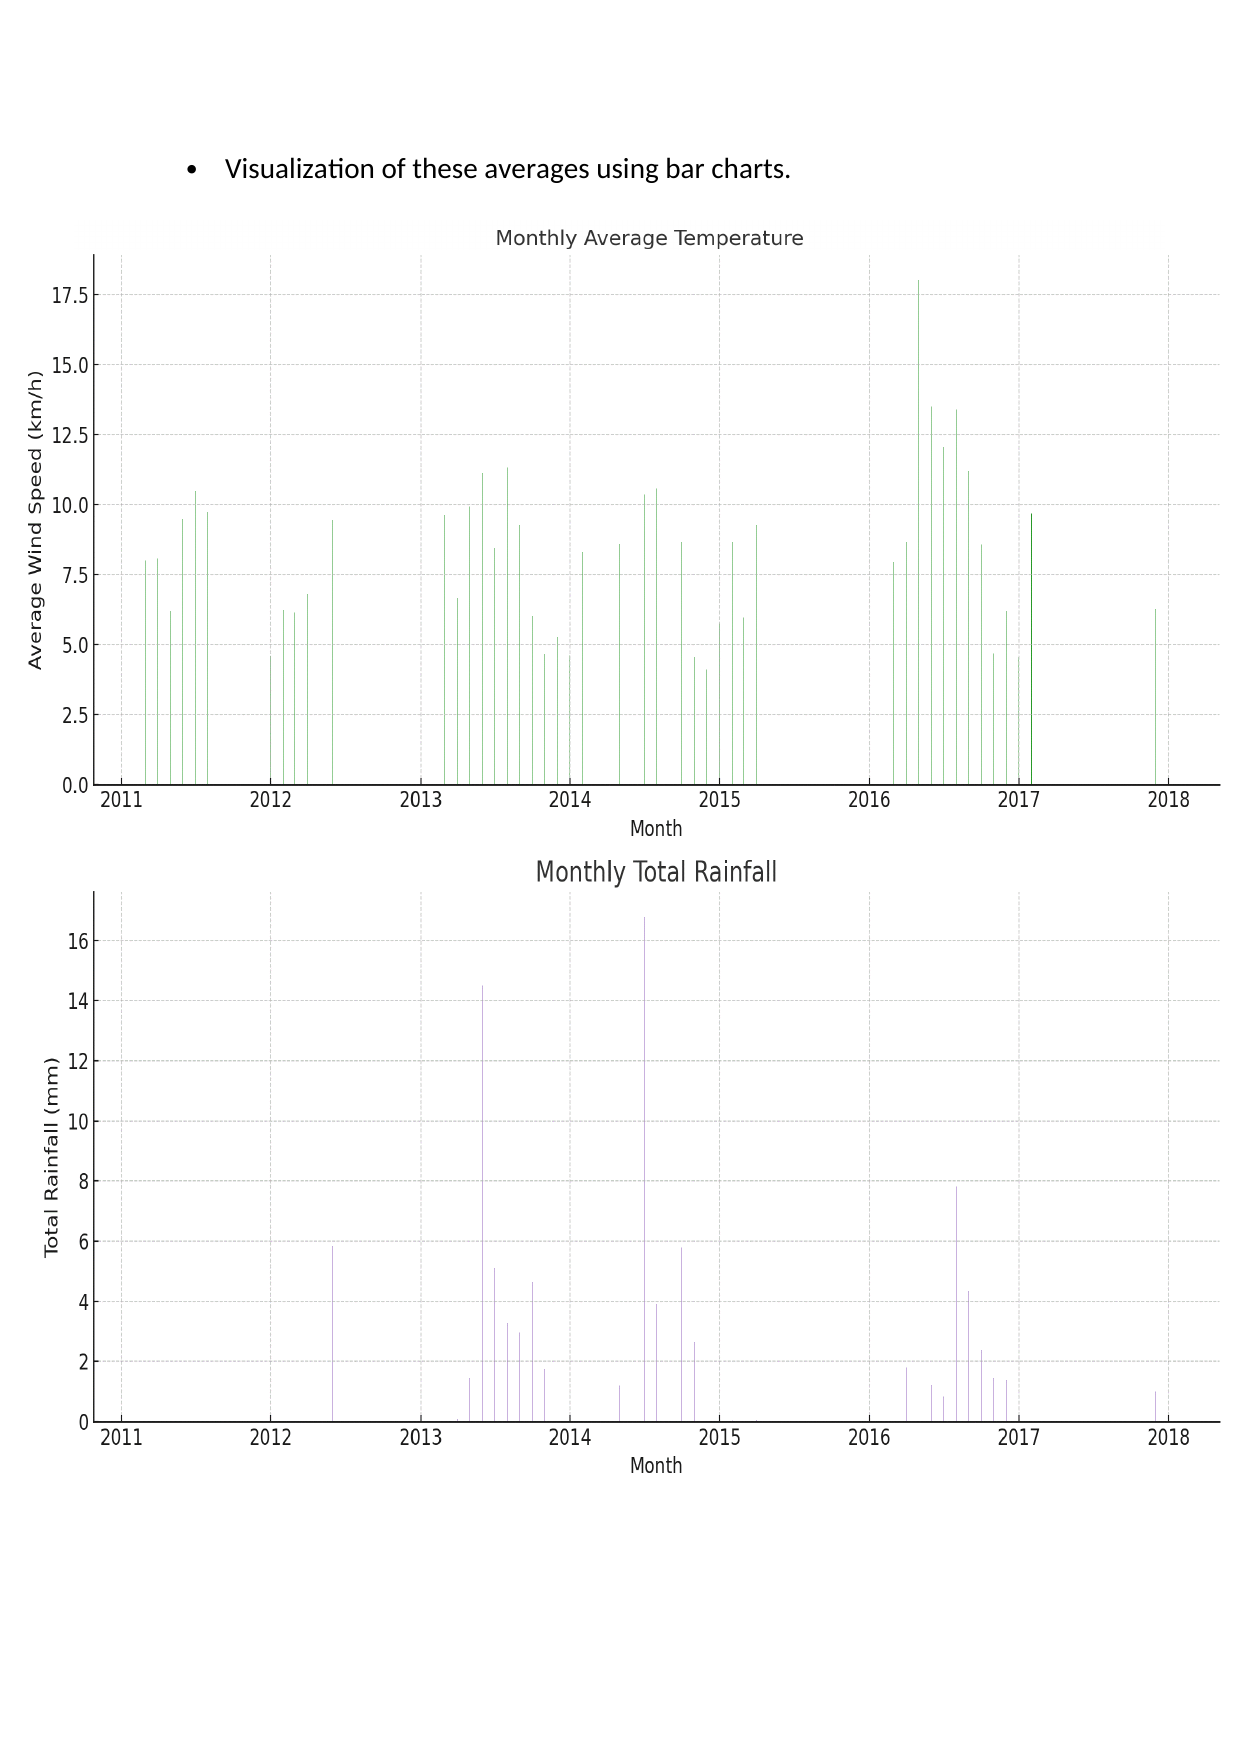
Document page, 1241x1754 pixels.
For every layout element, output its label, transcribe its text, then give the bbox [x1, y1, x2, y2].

picture [18, 220, 1228, 1490]
list Visualization of these averages using bar charts. [187, 150, 1090, 186]
